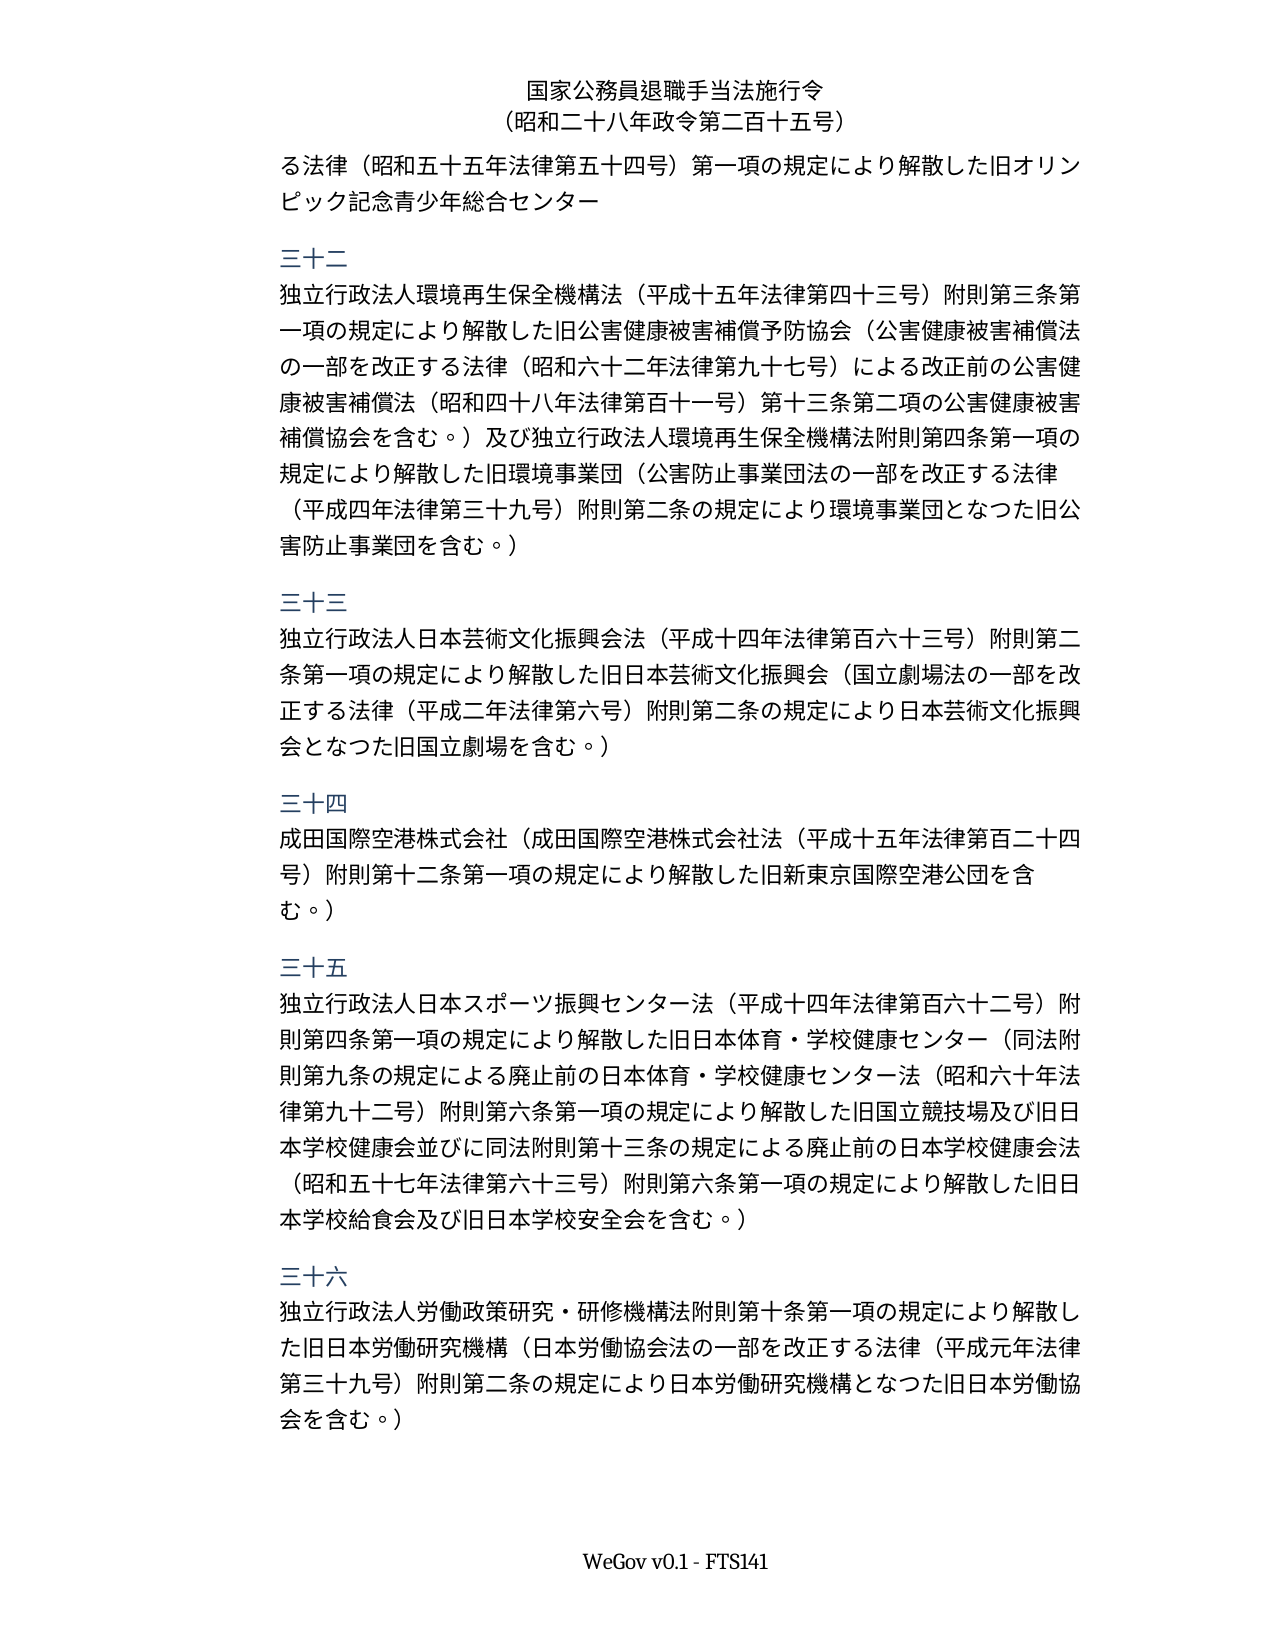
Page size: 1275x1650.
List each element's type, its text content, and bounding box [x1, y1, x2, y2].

subtitle 三十三 [279, 587, 1087, 618]
subtitle 三十四 [279, 787, 1087, 819]
text 成田国際空港株式会社（成田国際空港株式会社法（平成十五年法律第百二十四号）附則第十二条第一項の規定により解散した旧新東京国際空港公団を含む。） [279, 823, 1087, 927]
text 独立行政法人環境再生保全機構法（平成十五年法律第四十三号）附則第三条第一項の規定により解散した旧公害健康被害補償予防協会（公害健康被害補償法の一部を改正する法律（昭和六十二年法律第九十七号）による改正前の公害健康被害補償法（昭和四十八年法律第百十一号）第十三条第二項の公害健康被害補償協会を含む。）及び独立行政法人環境再生保全機構法附則第四条第一項の規定により解散した旧環境事業団（公害防止事業団法の一部を改正する法律（平成四年法律第三十九号）附則第二条の規定により環境事業団となつた旧公害防止事業団を含む。） [279, 279, 1087, 561]
text 独立行政法人日本芸術文化振興会法（平成十四年法律第百六十三号）附則第二条第一項の規定により解散した旧日本芸術文化振興会（国立劇場法の一部を改正する法律（平成二年法律第六号）附則第二条の規定により日本芸術文化振興会となつた旧国立劇場を含む。） [279, 623, 1087, 762]
subtitle 三十二 [279, 243, 1087, 274]
text 独立行政法人労働政策研究・研修機構法附則第十条第一項の規定により解散した旧日本労働研究機構（日本労働協会法の一部を改正する法律（平成元年法律第三十九号）附則第二条の規定により日本労働研究機構となつた旧日本労働協会を含む。） [279, 1296, 1087, 1435]
text 独立行政法人日本スポーツ振興センター法（平成十四年法律第百六十二号）附則第四条第一項の規定により解散した旧日本体育・学校健康センター（同法附則第九条の規定による廃止前の日本体育・学校健康センター法（昭和六十年法律第九十二号）附則第六条第一項の規定により解散した旧国立競技場及び旧日本学校健康会並びに同法附則第十三条の規定による廃止前の日本学校健康会法（昭和五十七年法律第六十三号）附則第六条第一項の規定により解散した旧日本学校給食会及び旧日本学校安全会を含む。） [279, 988, 1087, 1235]
subtitle 三十六 [279, 1260, 1087, 1292]
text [279, 150, 1087, 217]
subtitle 三十五 [279, 952, 1087, 983]
